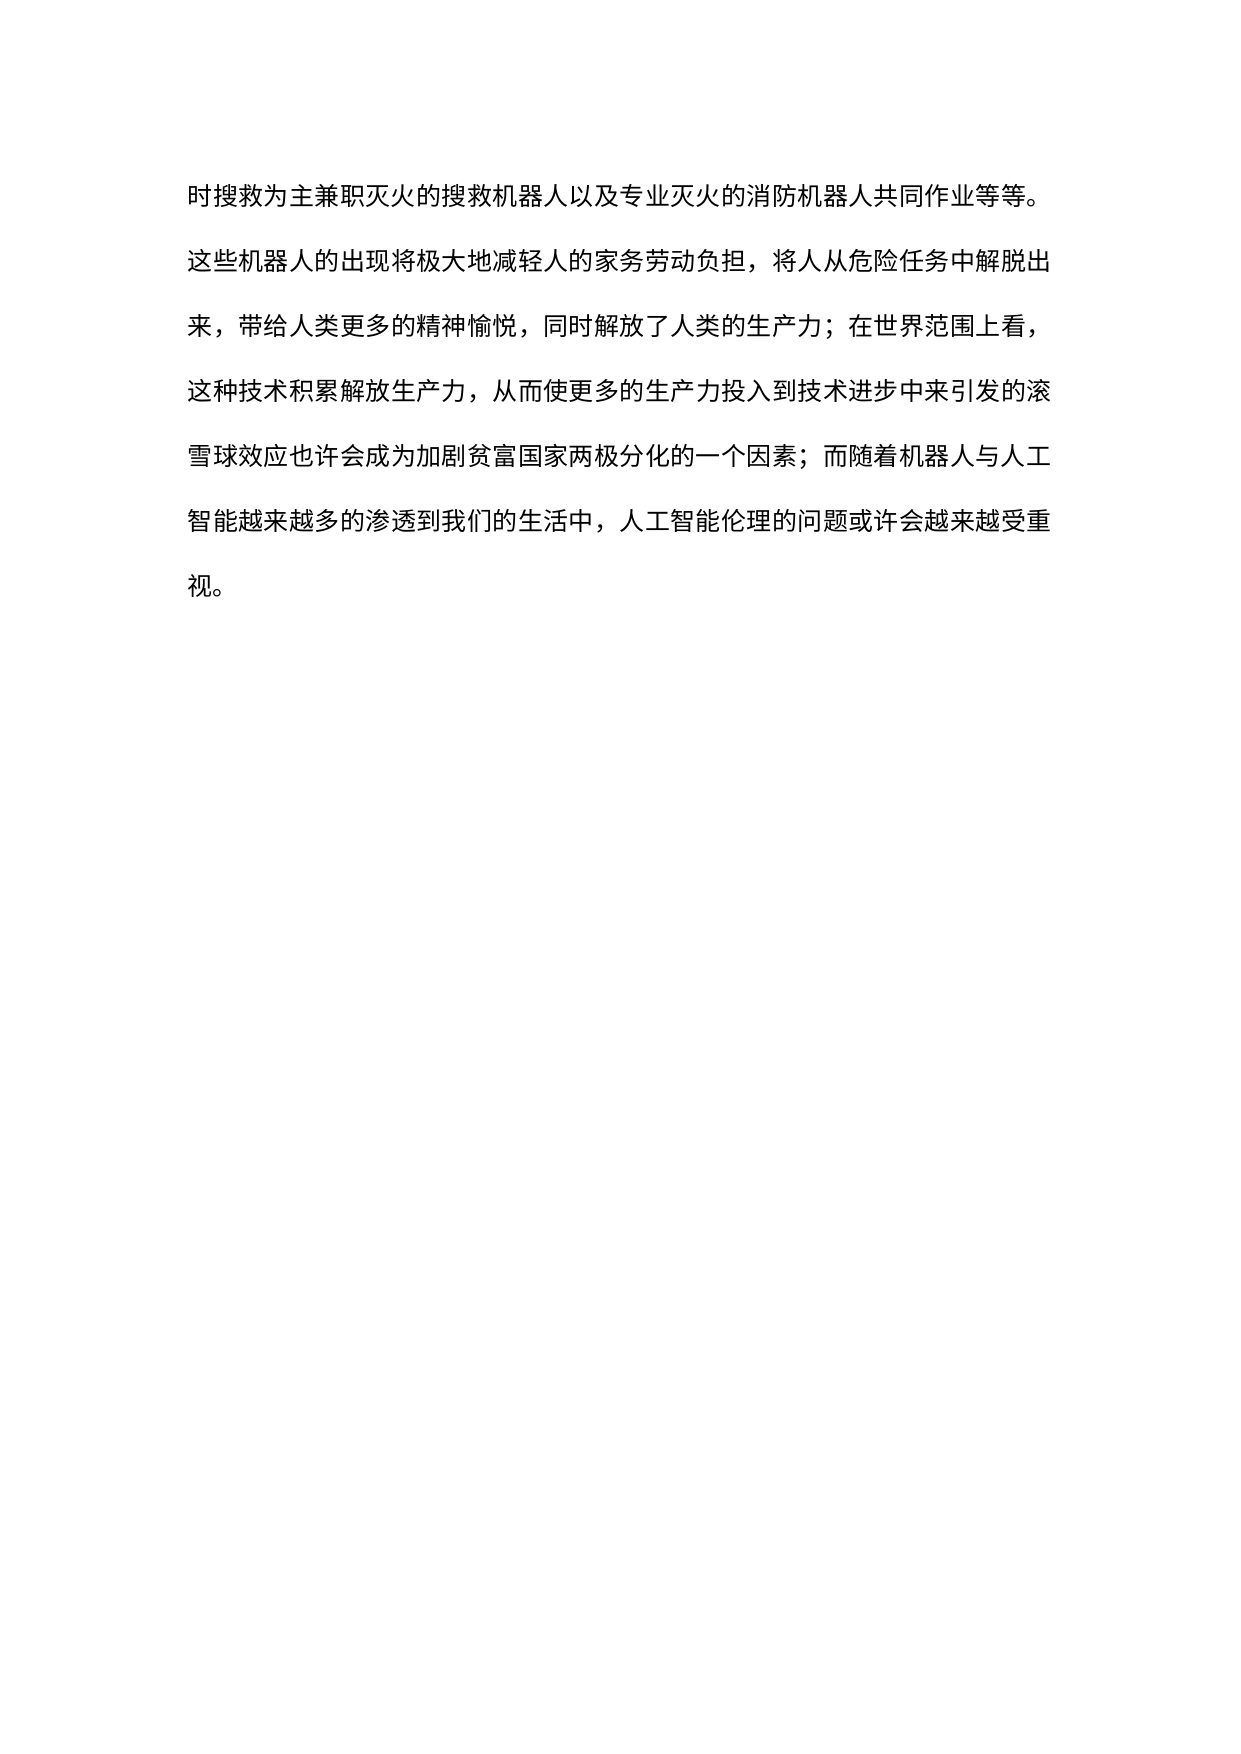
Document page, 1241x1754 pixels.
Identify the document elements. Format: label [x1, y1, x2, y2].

text [187, 162, 1053, 617]
